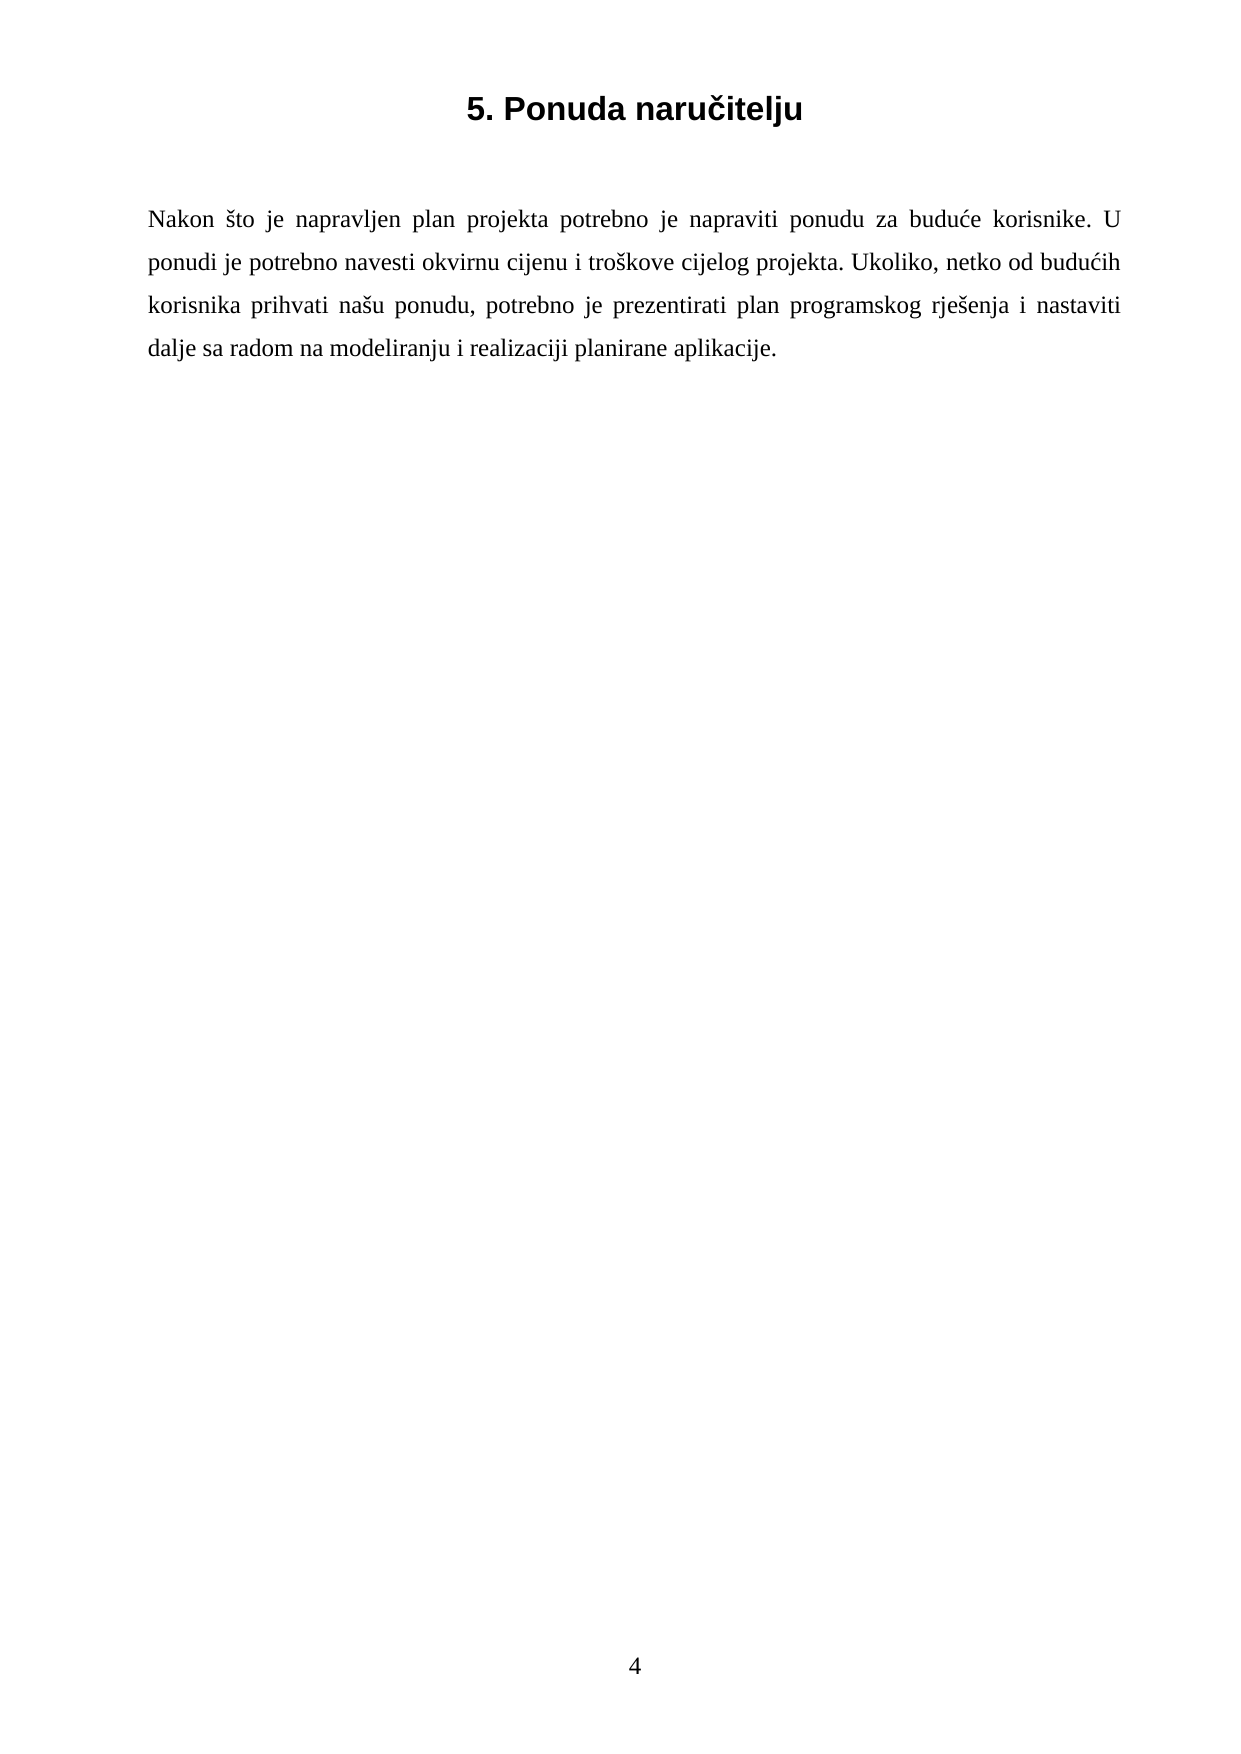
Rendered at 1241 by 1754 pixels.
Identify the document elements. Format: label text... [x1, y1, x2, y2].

text 5. Ponuda naručitelju [148, 89, 1122, 127]
text Nakon što je napravljen plan projekta potrebno je napraviti ponudu za buduće korisnike. U ponudi je potrebno navesti okvirnu cijenu i troškove cijelog projekta. Ukoliko, netko od budućih korisnika prihvati našu ponudu, potrebno je prezentirati plan programskog rješenja i nastaviti dalje sa radom na modeliranju i realizaciji planirane aplikacije. [148, 204, 1122, 362]
